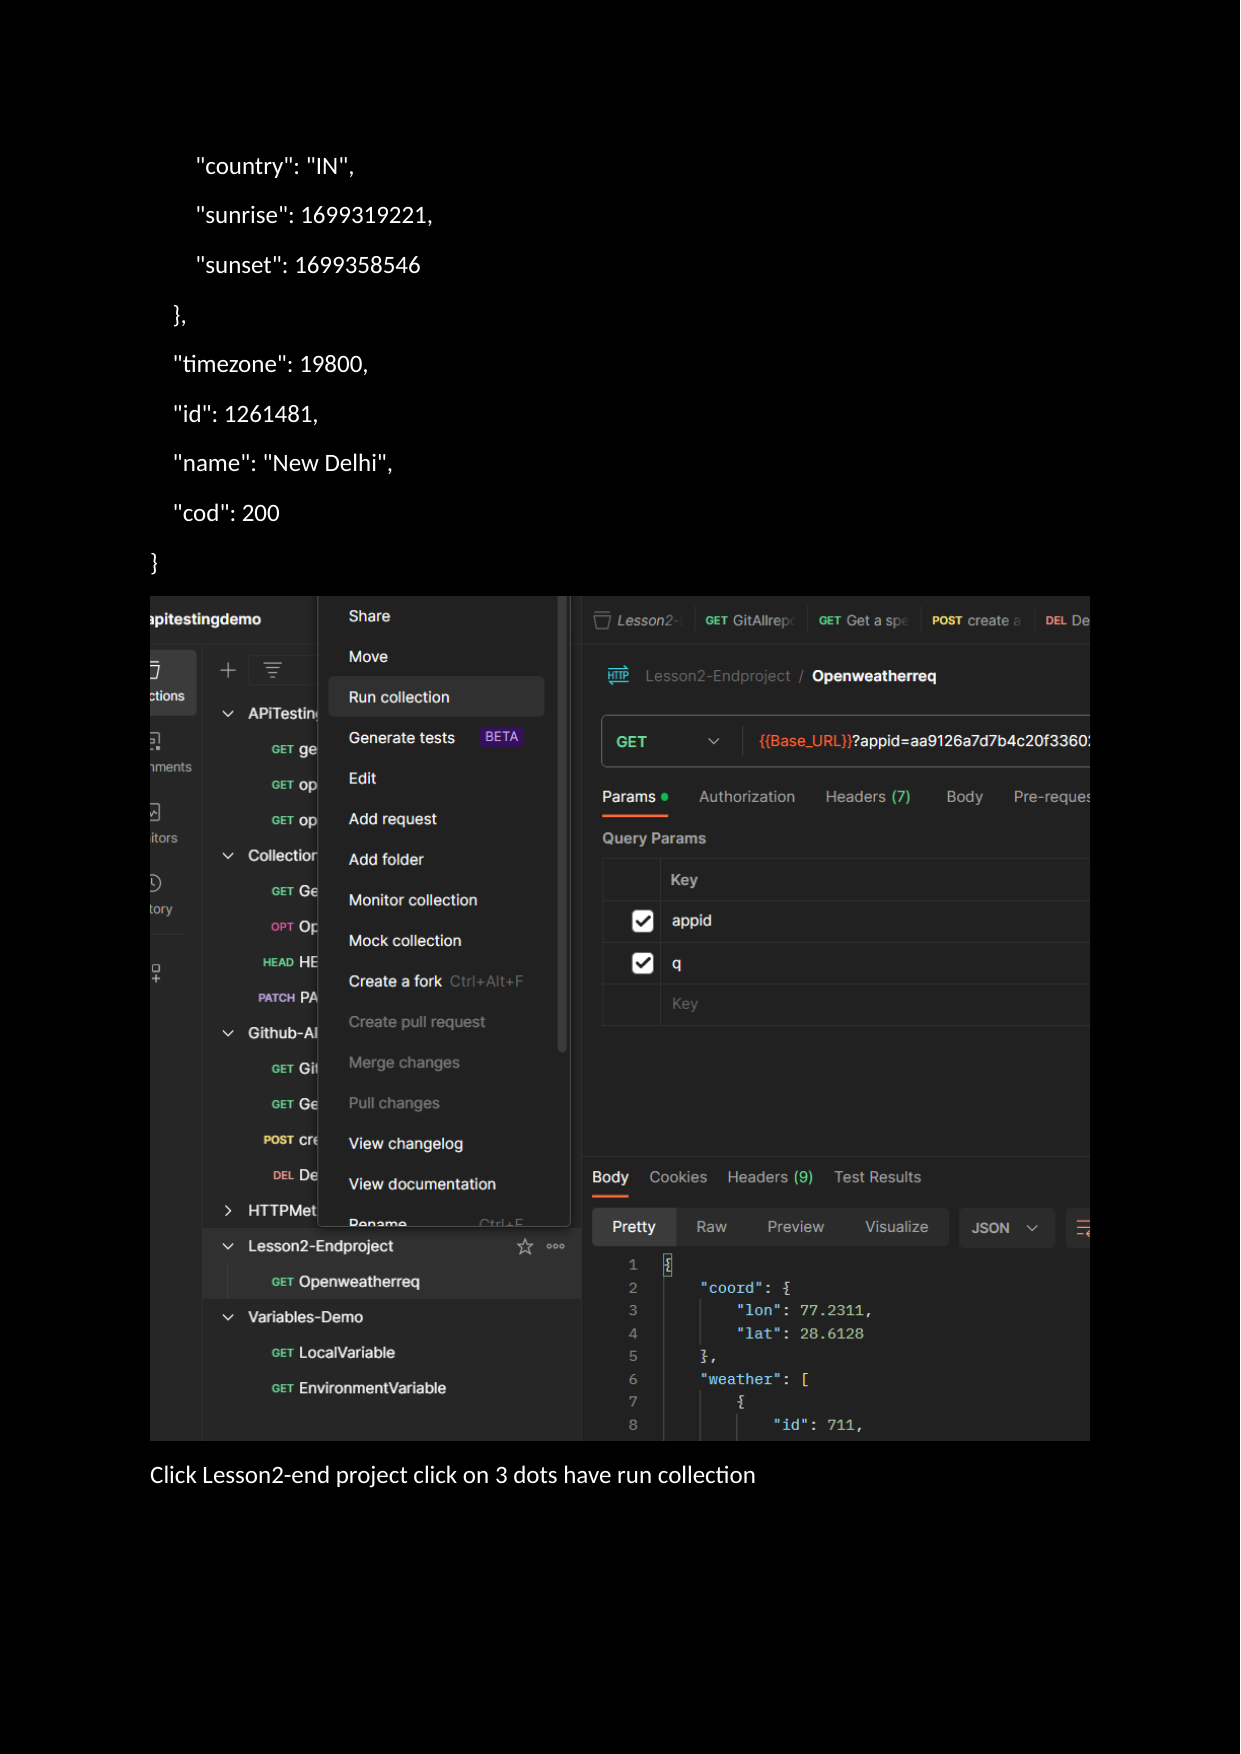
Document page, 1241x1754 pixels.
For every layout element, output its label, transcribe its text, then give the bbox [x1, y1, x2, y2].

text "sunrise": 1699319221, [150, 199, 1090, 230]
picture [150, 596, 1091, 1441]
text "timezone": 19800, [150, 348, 1090, 379]
text "id": 1261481, [150, 398, 1090, 428]
text "name": "New Delhi", [150, 447, 1090, 478]
text Click Lesson2-end project click on 3 dots have run collection [150, 1459, 1090, 1489]
text "sunset": 1699358546 [150, 249, 1090, 280]
text "country": "IN", [150, 150, 1090, 181]
text "cod": 200 [150, 497, 1090, 528]
text } [150, 547, 1090, 577]
text }, [150, 299, 1090, 329]
